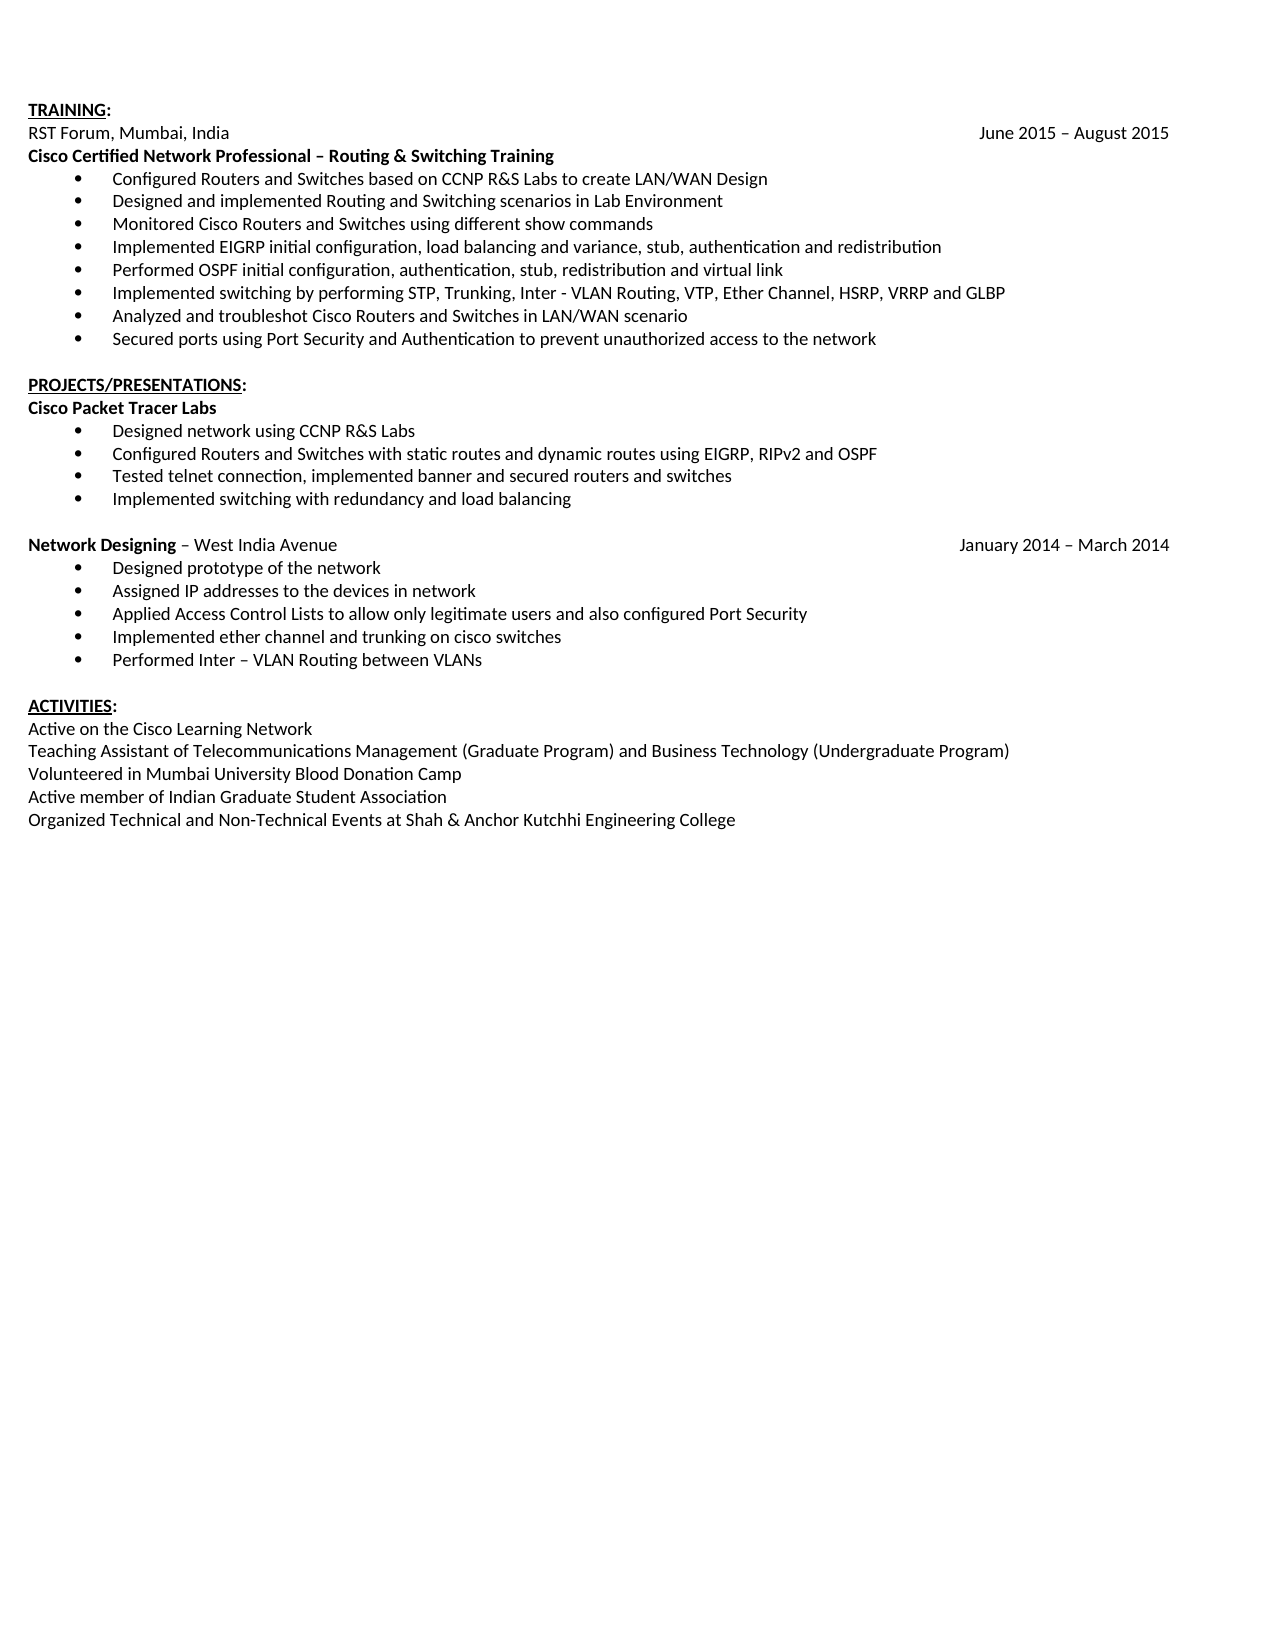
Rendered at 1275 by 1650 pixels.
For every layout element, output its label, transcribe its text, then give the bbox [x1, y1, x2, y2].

list Implemented EIGRP initial configuration, load balancing and variance, stub, authentication and redistribution [75, 235, 1200, 258]
list Designed network using CCNP R&S Labs [75, 419, 1200, 442]
list Designed and implemented Routing and Switching scenarios in Lab Environment [75, 189, 1200, 212]
list Monitored Cisco Routers and Switches using different show commands [75, 212, 1200, 235]
list Applied Access Control Lists to allow only legitimate users and also configured Port Security [75, 602, 1200, 625]
list Performed OSPF initial configuration, authentication, stub, redistribution and virtual link [75, 258, 1200, 281]
text ACTIVITIES: [28, 694, 1200, 717]
list Performed Inter – VLAN Routing between VLANs [75, 648, 1200, 671]
list Secured ports using Port Security and Authentication to prevent unauthorized access to the network [75, 327, 1200, 350]
text Cisco Packet Tracer Labs [28, 396, 1200, 419]
text Teaching Assistant of Telecommunications Management (Graduate Program) and Business Technology (Undergraduate Program) [28, 739, 1200, 762]
text Network Designing – West India Avenue January 2014 – March 2014 [28, 533, 1200, 556]
text Cisco Certified Network Professional – Routing & Switching Training [28, 144, 1200, 167]
list Implemented ether channel and trunking on cisco switches [75, 625, 1200, 648]
text PROJECTS/PRESENTATIONS: [28, 373, 1200, 396]
list Assigned IP addresses to the devices in network [75, 579, 1200, 602]
list Tested telnet connection, implemented banner and secured routers and switches [75, 464, 1200, 487]
text Active on the Cisco Learning Network [28, 717, 1200, 739]
list Configured Routers and Switches based on CCNP R&S Labs to create LAN/WAN Design [75, 167, 1200, 189]
text RST Forum, Mumbai, India June 2015 – August 2015 [28, 121, 1200, 144]
list Analyzed and troubleshot Cisco Routers and Switches in LAN/WAN scenario [75, 304, 1200, 327]
list Configured Routers and Switches with static routes and dynamic routes using EIGRP, RIPv2 and OSPF [75, 442, 1200, 464]
text Volunteered in Mumbai University Blood Donation Camp [28, 762, 1200, 785]
text Organized Technical and Non-Technical Events at Shah & Anchor Kutchhi Engineering College [28, 808, 1200, 831]
list Implemented switching with redundancy and load balancing [75, 487, 1200, 510]
list Implemented switching by performing STP, Trunking, Inter - VLAN Routing, VTP, Ether Channel, HSRP, VRRP and GLBP [75, 281, 1200, 304]
text TRAINING: [28, 98, 1200, 121]
text Active member of Indian Graduate Student Association [28, 785, 1200, 808]
list Designed prototype of the network [75, 556, 1200, 579]
